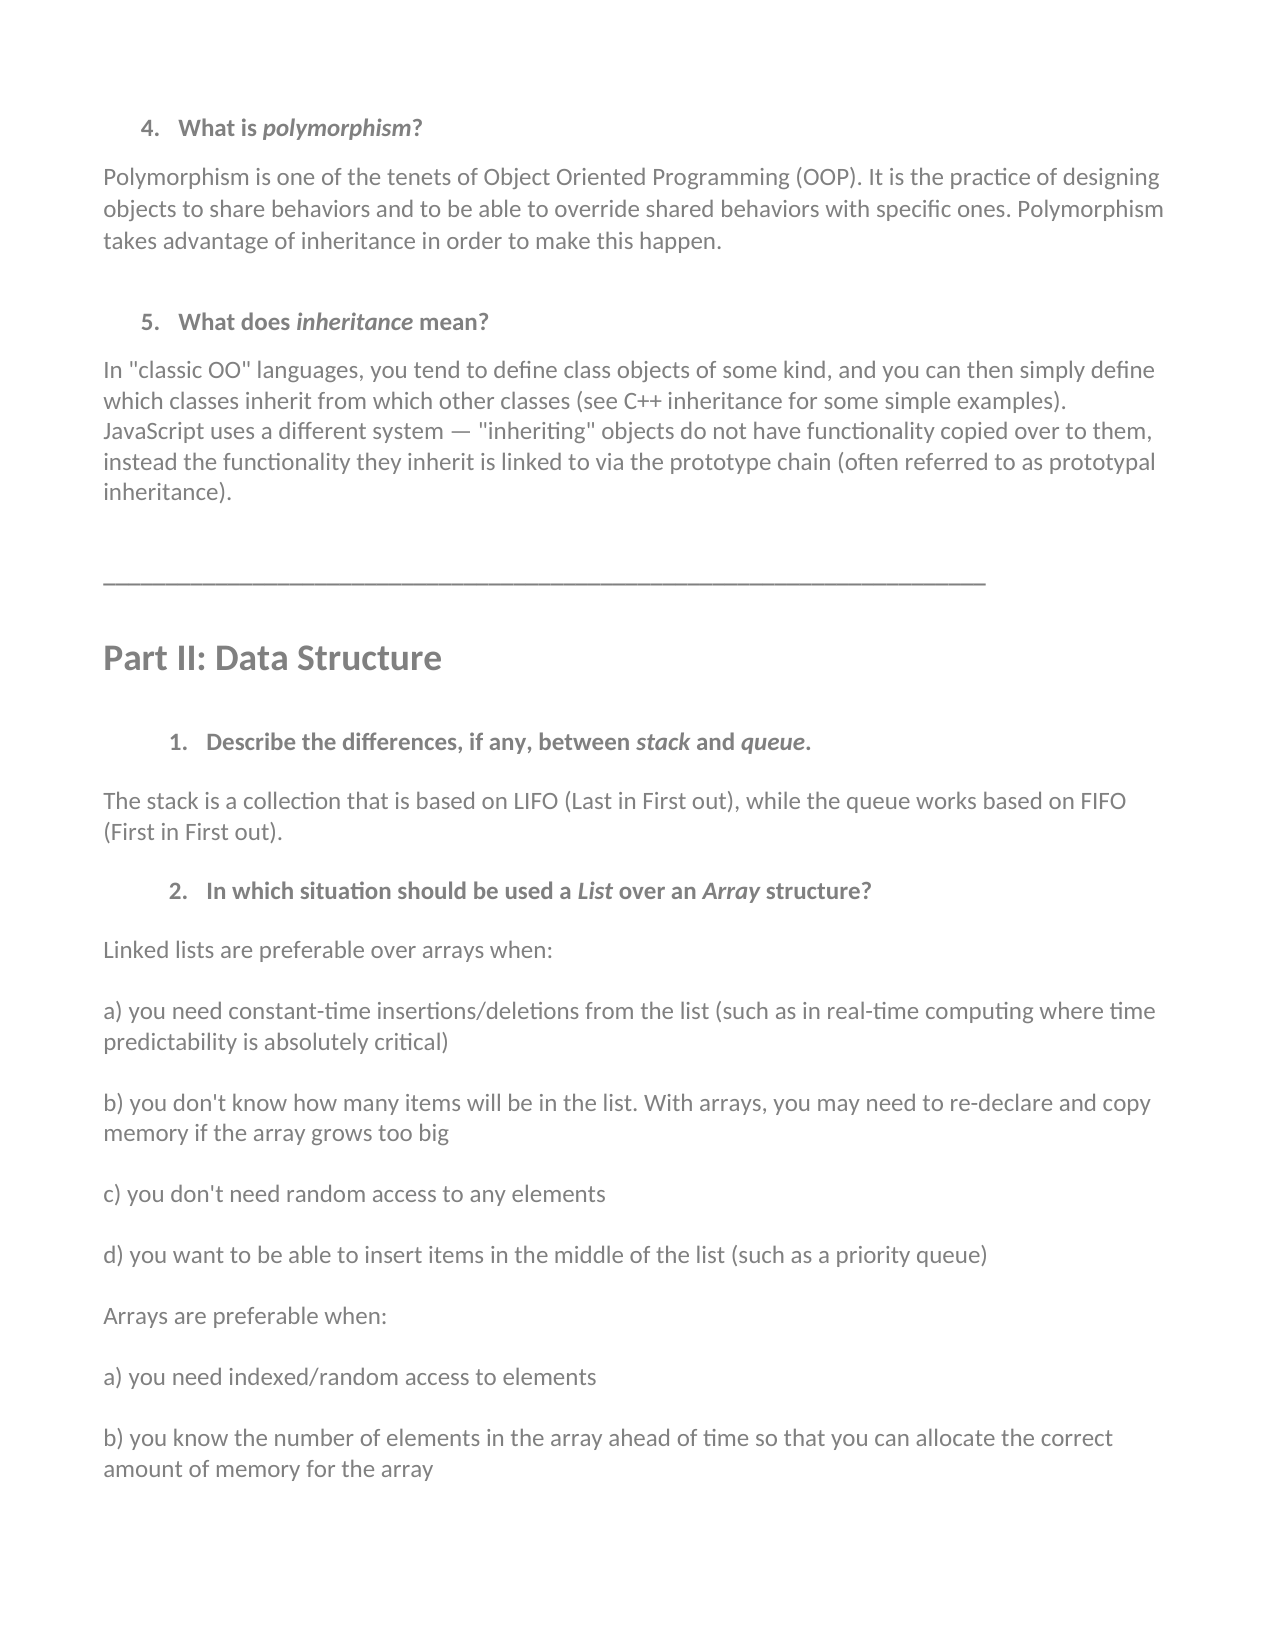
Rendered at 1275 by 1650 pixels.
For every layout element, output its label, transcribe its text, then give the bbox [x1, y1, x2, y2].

list What is polymorphism? [141, 112, 1172, 143]
list What does inheritance mean? [141, 306, 1172, 336]
text Polymorphism is one of the tenets of Object Oriented Programming (OOP). It is the practice of designing objects to share behaviors and to be able to override shared behaviors with specific ones. Polymorphism takes advantage of inheritance in order to make this happen. [103, 161, 1172, 256]
text c) you don't need random access to any elements [103, 1178, 1172, 1209]
text a) you need indexed/random access to elements [103, 1361, 1172, 1392]
text The stack is a collection that is based on LIFO (Last in First out), while the queue works based on FIFO (First in First out). [103, 785, 1172, 846]
subtitle In which situation should be used a List over an Array structure? [169, 875, 1172, 905]
text _______________________________________________________________________ [103, 558, 1172, 588]
text Arrays are preferable when: [103, 1300, 1172, 1331]
text Linked lists are preferable over arrays when: [103, 934, 1172, 965]
text a) you need constant-time insertions/deletions from the list (such as in real-time computing where time predictability is absolutely critical) [103, 995, 1172, 1056]
subtitle Describe the differences, if any, between stack and queue. [169, 726, 1172, 756]
text In "classic OO" languages, you tend to define class objects of some kind, and you can then simply define which classes inherit from which other classes (see C++ inheritance for some simple examples). JavaScript uses a different system — "inheriting" objects do not have functionality copied over to them, instead the functionality they inherit is linked to via the prototype chain (often referred to as prototypal inheritance). [103, 354, 1172, 507]
text b) you know the number of elements in the array ahead of time so that you can allocate the correct amount of memory for the array [103, 1422, 1172, 1483]
text d) you want to be able to insert items in the middle of the list (such as a priority queue) [103, 1239, 1172, 1270]
text Part II: Data Structure [103, 634, 1172, 680]
text b) you don't know how many items will be in the list. With arrays, you may need to re-declare and copy memory if the array grows too big [103, 1087, 1172, 1148]
